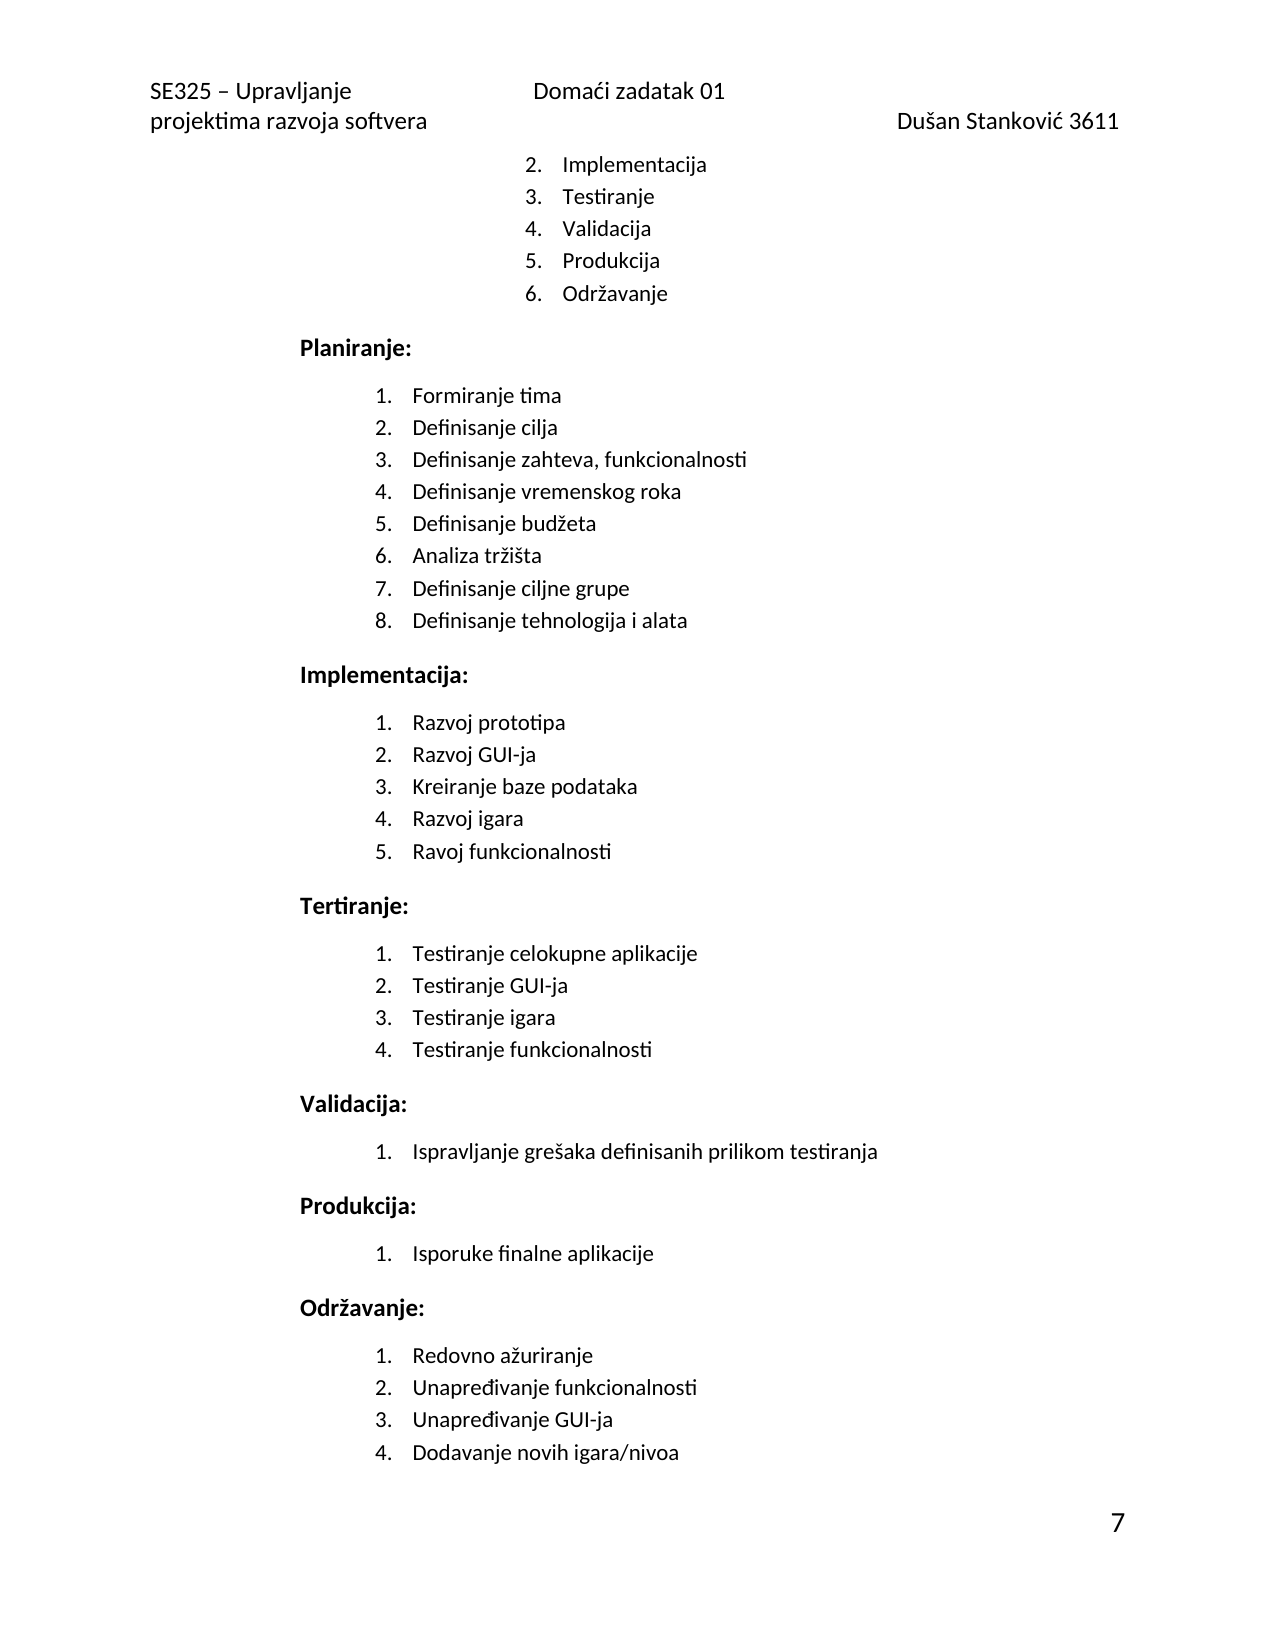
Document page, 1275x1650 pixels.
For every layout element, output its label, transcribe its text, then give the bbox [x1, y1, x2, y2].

list Analiza tržišta [375, 542, 1125, 570]
text Održavanje: [225, 1292, 1125, 1323]
list Formiranje tima [375, 381, 1125, 409]
text Implementacija: [225, 659, 1125, 689]
text Planiranje: [225, 332, 1125, 362]
list Testiranje [525, 182, 1125, 210]
list Ispravljanje grešaka definisanih prilikom testiranja [375, 1137, 1125, 1165]
list Definisanje vremenskog roka [375, 477, 1125, 505]
list Definisanje budžeta [375, 509, 1125, 537]
list Redovno ažuriranje [375, 1341, 1125, 1369]
list Validacija [525, 214, 1125, 242]
list Implementacija [525, 150, 1125, 178]
list Razvoj GUI-ja [375, 740, 1125, 768]
list Unapređivanje funkcionalnosti [375, 1373, 1125, 1401]
list Definisanje ciljne grupe [375, 574, 1125, 602]
list Ravoj funkcionalnosti [375, 837, 1125, 865]
list Testiranje igara [375, 1003, 1125, 1031]
list Definisanje tehnologija i alata [375, 606, 1125, 634]
text Produkcija: [225, 1190, 1125, 1221]
list Unapređivanje GUI-ja [375, 1406, 1125, 1434]
list Razvoj igara [375, 804, 1125, 833]
list Testiranje GUI-ja [375, 971, 1125, 999]
list Dodavanje novih igara/nivoa [375, 1438, 1125, 1466]
list Testiranje celokupne aplikacije [375, 939, 1125, 967]
text Tertiranje: [225, 890, 1125, 920]
list Produkcija [525, 247, 1125, 274]
list Održavanje [525, 279, 1125, 307]
list Definisanje zahteva, funkcionalnosti [375, 445, 1125, 473]
list Definisanje cilja [375, 413, 1125, 441]
list Kreiranje baze podataka [375, 772, 1125, 800]
list Razvoj prototipa [375, 708, 1125, 736]
list Isporuke finalne aplikacije [375, 1239, 1125, 1267]
list Testiranje funkcionalnosti [375, 1035, 1125, 1063]
text Validacija: [225, 1088, 1125, 1119]
